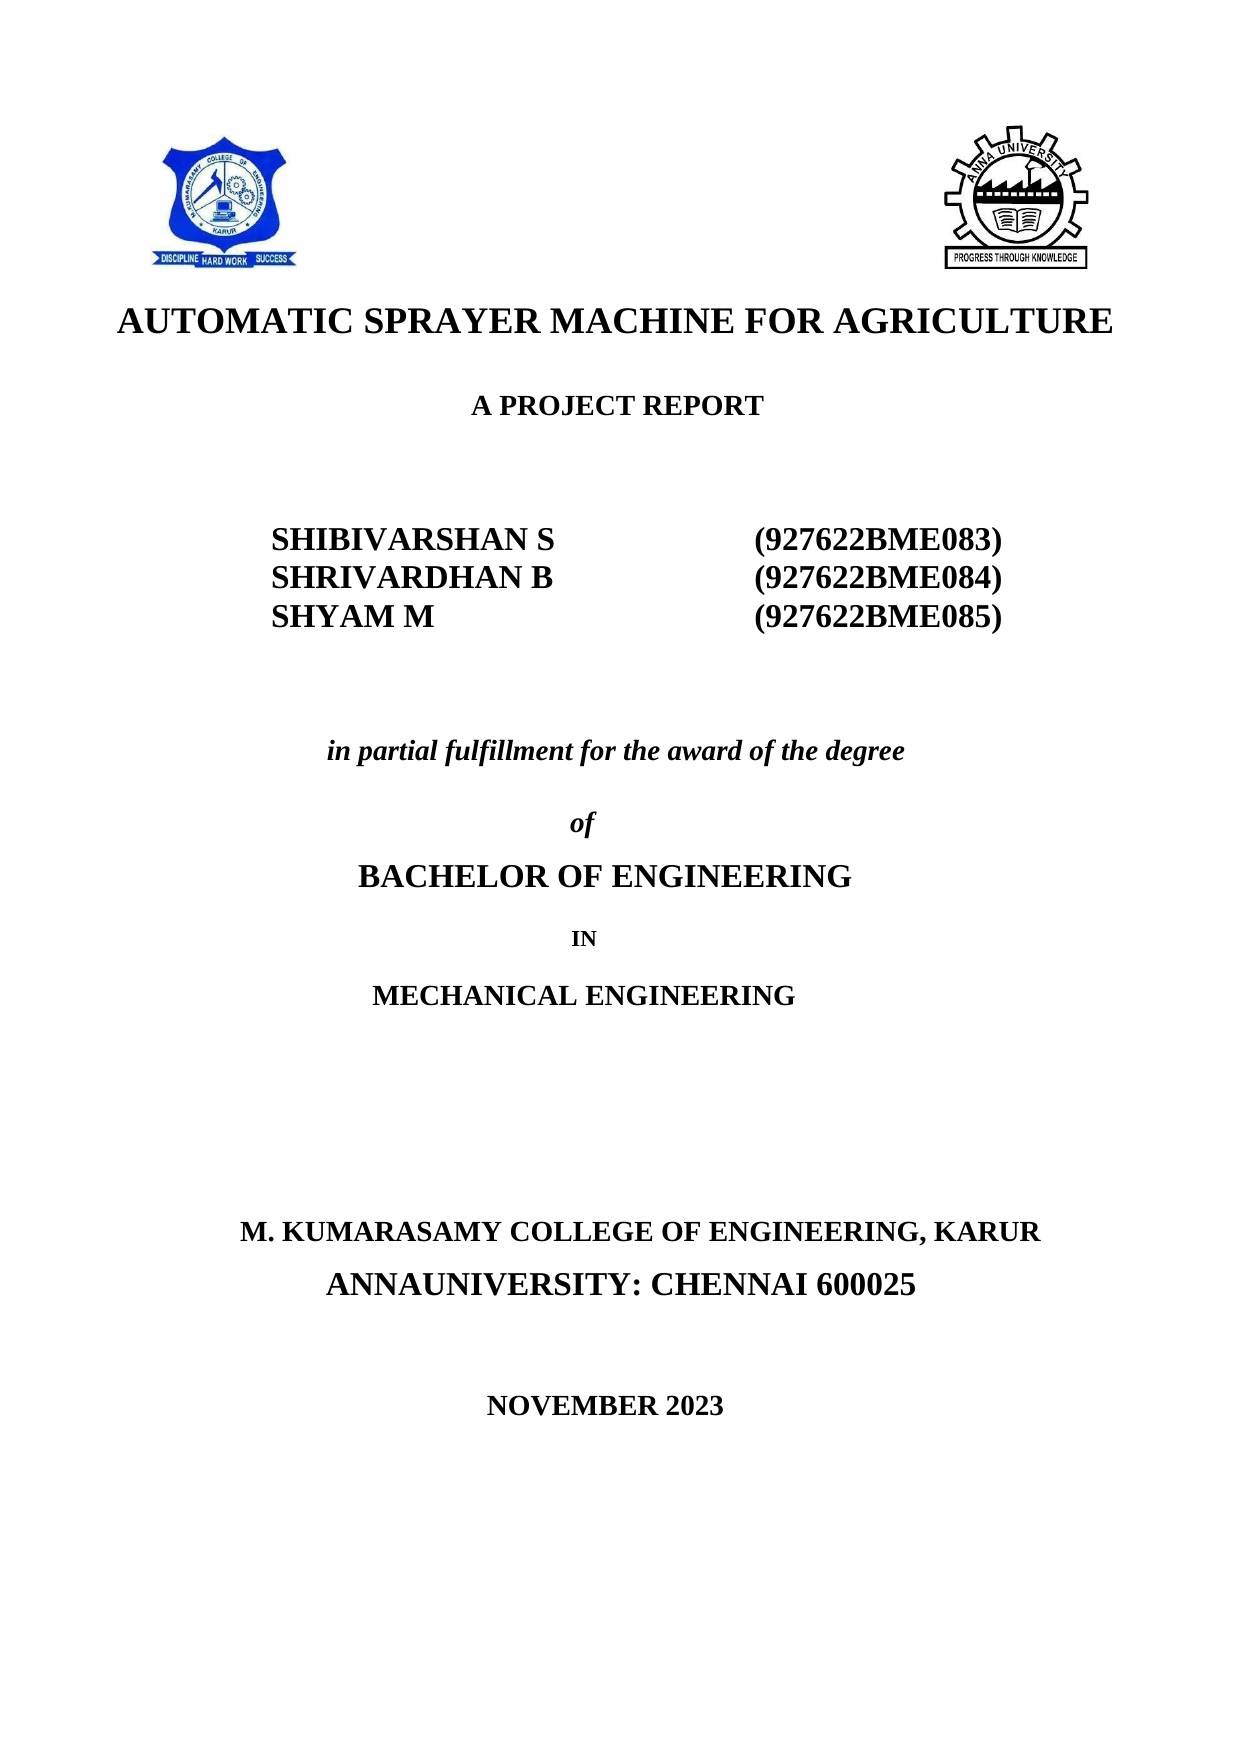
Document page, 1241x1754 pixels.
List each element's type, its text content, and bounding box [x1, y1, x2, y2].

text SHIBIVARSHAN S (927622BME083) [96, 519, 1221, 558]
picture [938, 125, 1089, 269]
text IN MECHANICAL ENGINEERING [107, 925, 1061, 1012]
subtitle BACHELOR OF ENGINEERING [107, 856, 1103, 894]
text A PROJECT REPORT [396, 388, 1221, 421]
text NOVEMBER 2023 [107, 1388, 1103, 1422]
text of [246, 806, 920, 839]
text M. KUMARASAMY COLLEGE OF ENGINEERING, KARUR [107, 1214, 1174, 1247]
text SHRIVARDHAN B (927622BME084) [96, 558, 1221, 596]
subtitle AUTOMATIC SPRAYER MACHINE FOR AGRICULTURE [107, 298, 1211, 342]
subtitle ANNAUNIVERSITY: CHENNAI 600025 [107, 1264, 1135, 1303]
picture [150, 134, 297, 269]
text SHYAM M (927622BME085) [96, 596, 1221, 634]
text in partial fulfillment for the award of the degree [246, 733, 986, 766]
